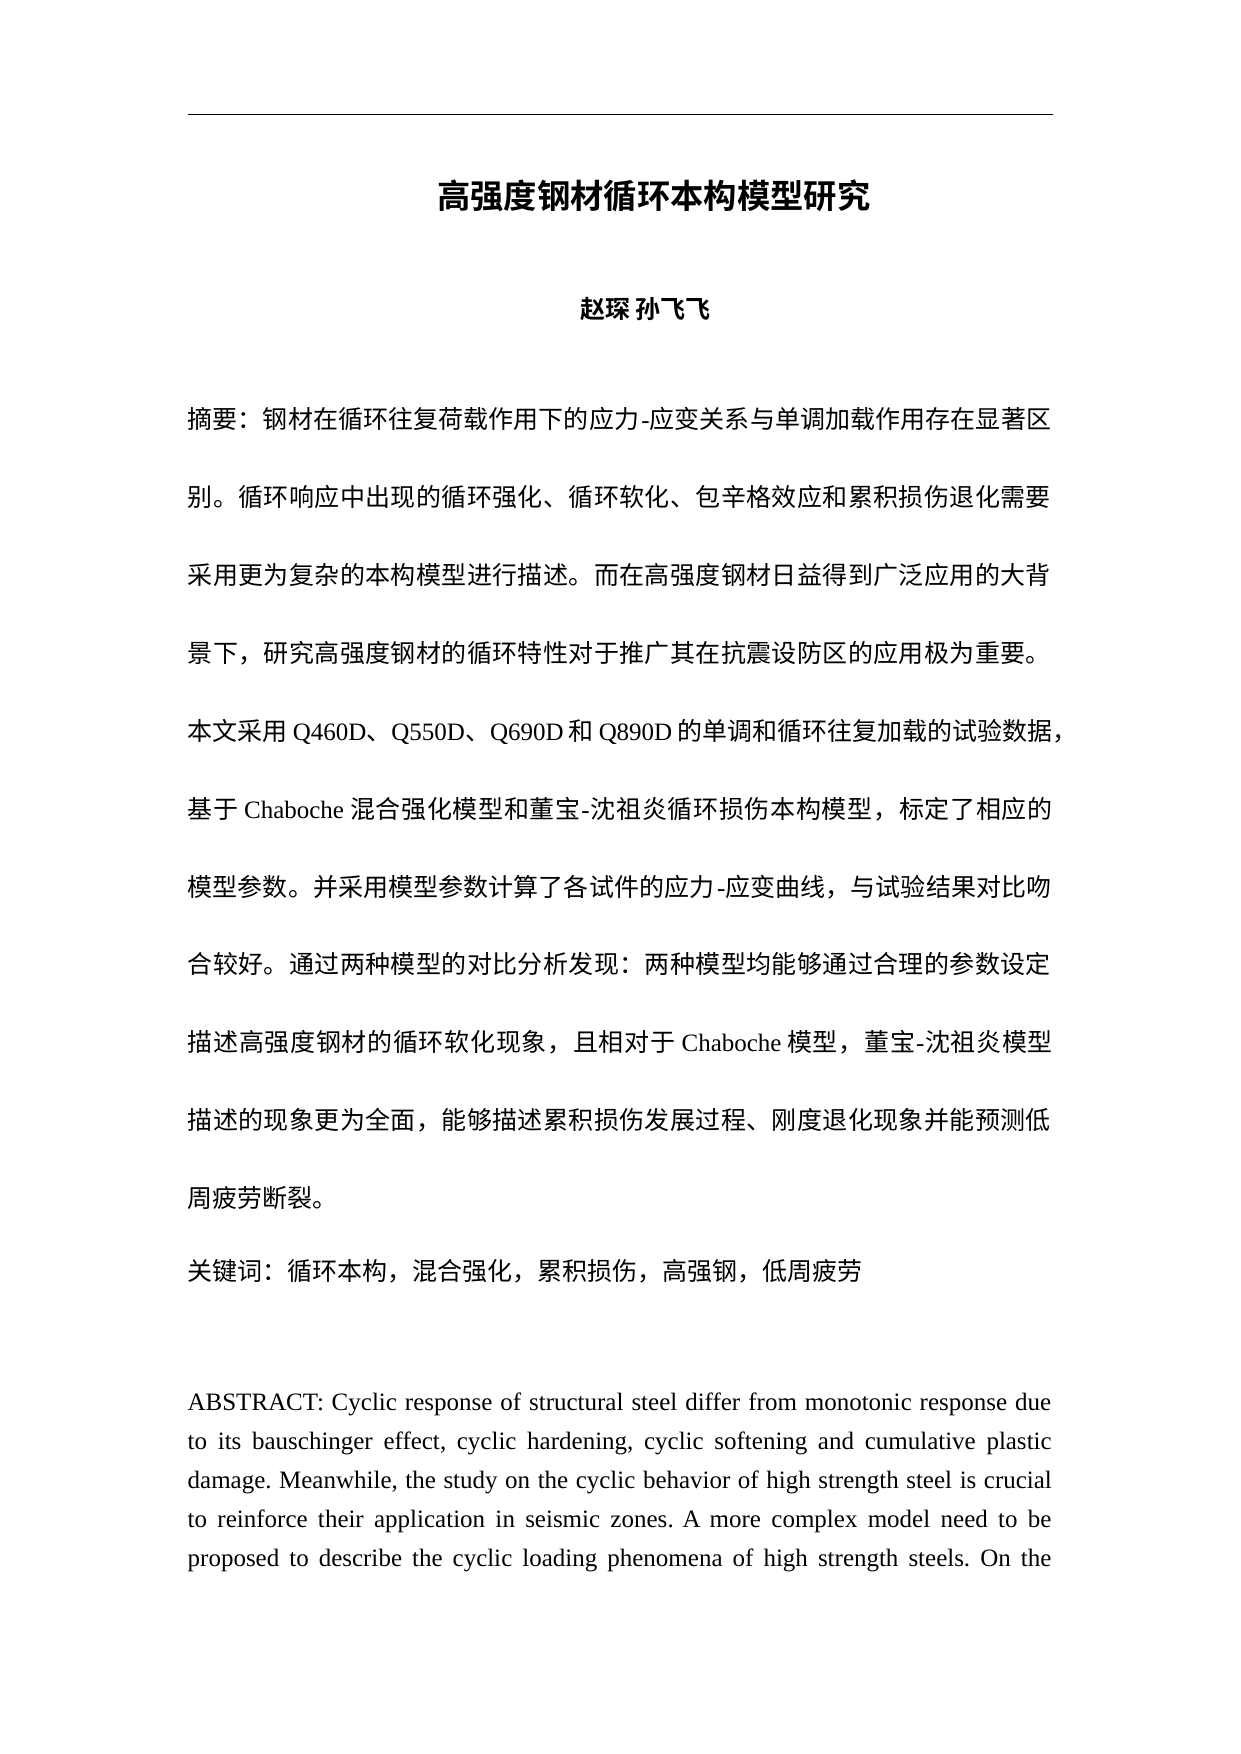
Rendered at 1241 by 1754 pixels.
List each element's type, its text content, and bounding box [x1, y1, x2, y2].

text 关键词：循环本构，混合强化，累积损伤，高强钢，低周疲劳 [187, 1237, 1053, 1302]
text 赵琛 孙飞飞 [187, 275, 1053, 340]
title 高强度钢材循环本构模型研究 [187, 162, 1053, 227]
text 摘要：钢材在循环往复荷载作用下的应力-应变关系与单调加载作用存在显著区别。循环响应中出现的循环强化、循环软化、包辛格效应和累积损伤退化需要采用更为复杂的本构模型进行描述。而在高强度钢材日益得到广泛应用的大背景下，研究高强度钢材的循环特性对于推广其在抗震设防区的应用极为重要。本文采用Q460D、Q550D、Q690D和Q890D的单调和循环往复加载的试验数据，基于Chaboche混合强化模型和董宝-沈祖炎循环损伤本构模型，标定了相应的模型参数。并采用模型参数计算了各试件的应力-应变曲线，与试验结果对比吻合较好。通过两种模型的对比分析发现：两种模型均能够通过合理的参数设定描述高强度钢材的循环软化现象，且相对于Chaboche模型，董宝-沈祖炎模型描述的现象更为全面，能够描述累积损伤发展过程、刚度退化现象并能预测低周疲劳断裂。 [187, 385, 1053, 1229]
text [187, 1385, 1053, 1573]
